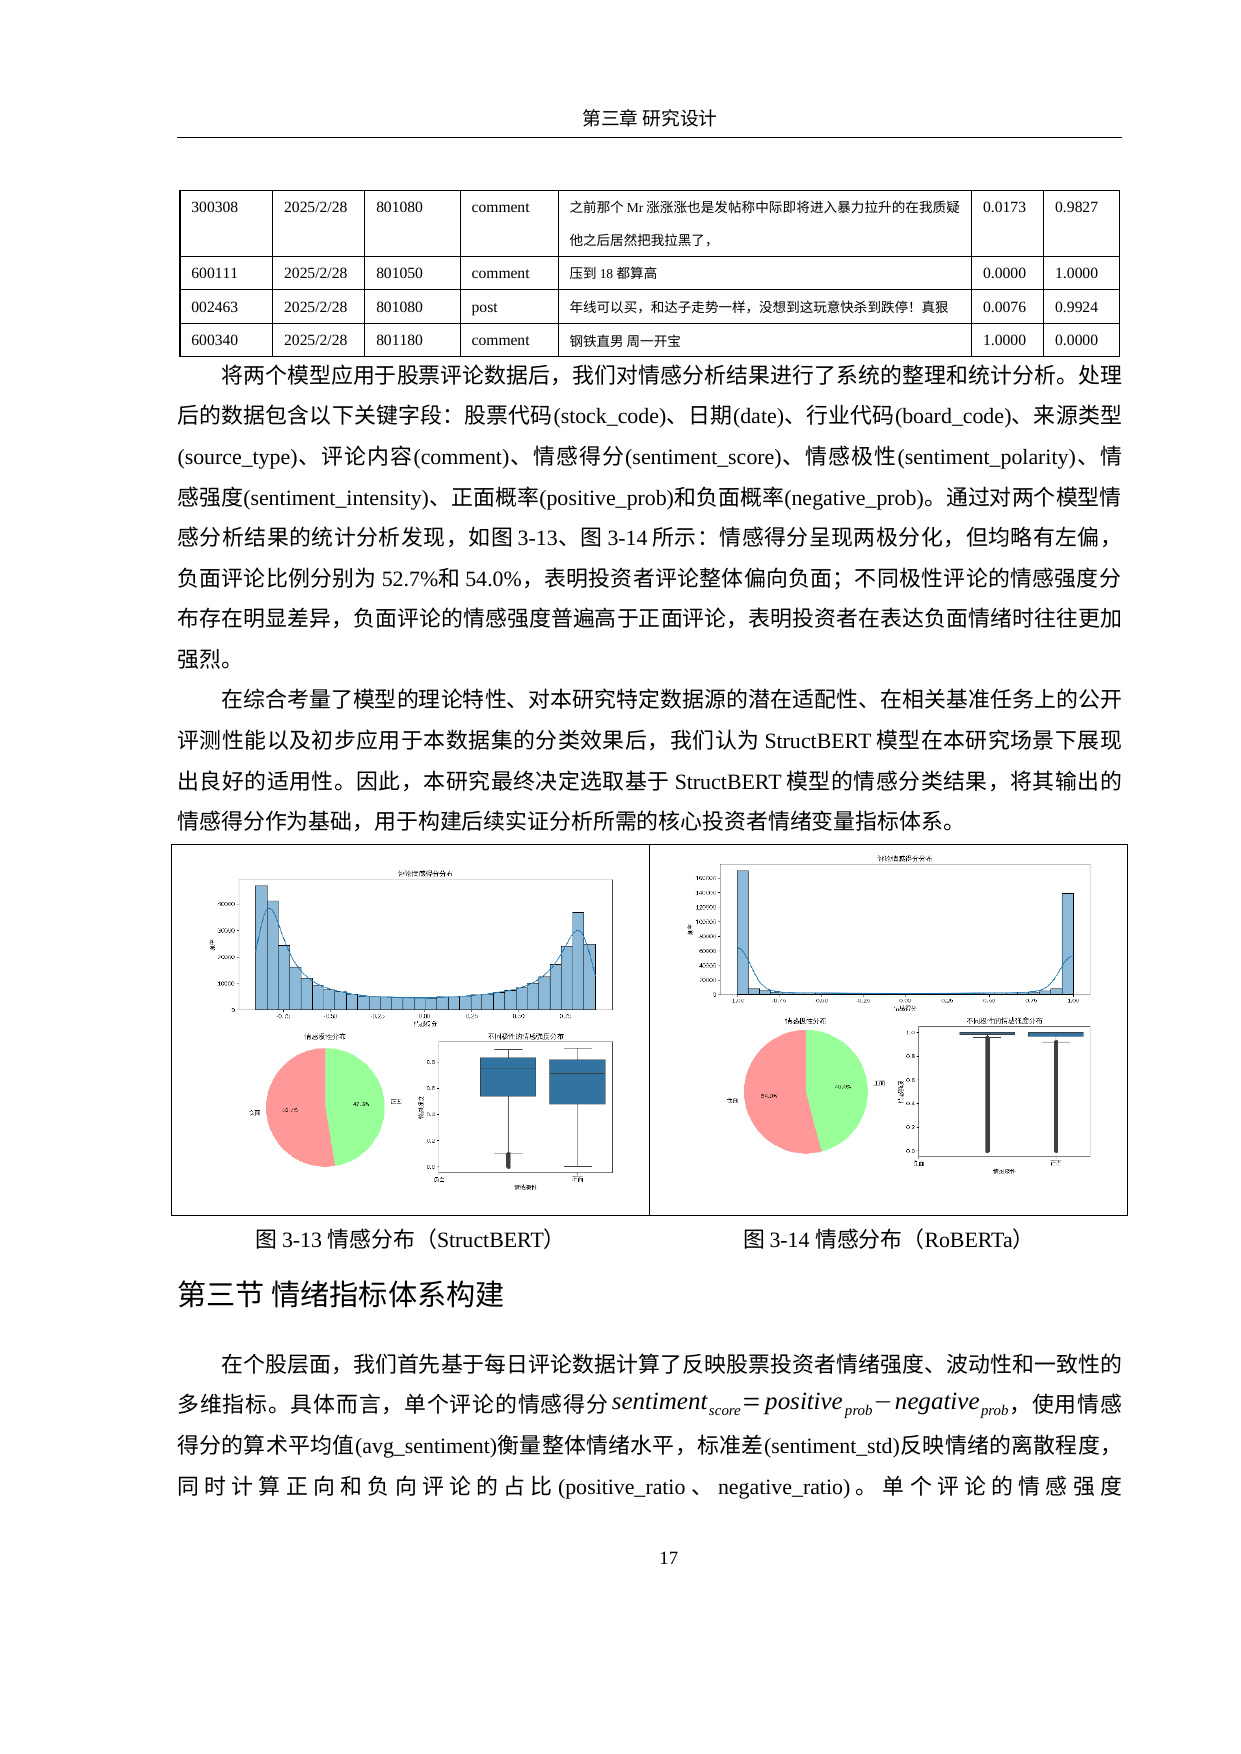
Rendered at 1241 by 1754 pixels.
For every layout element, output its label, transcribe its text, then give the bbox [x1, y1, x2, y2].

table_cell comment [461, 324, 558, 356]
table_cell 0.0000 [972, 257, 1043, 289]
table_cell 0.0076 [972, 290, 1043, 323]
table_cell 0.0000 [1044, 324, 1119, 356]
table_cell 之前那个Mr涨涨涨也是发帖称中际即将进入暴力拉升的在我质疑他之后居然把我拉黑了， [559, 191, 971, 256]
table_cell 002463 [181, 290, 272, 323]
text 在综合考量了模型的理论特性、对本研究特定数据源的潜在适配性、在相关基准任务上的公开评测性能以及初步应用于本数据集的分类效果后，我们认为StructBERT模型在本研究场景下展现出良好的适用性。因此，本研究最终决定选取基于StructBERT模型的情感分类结果，将其输出的情感得分作为基础，用于构建后续实证分析所需的核心投资者情绪变量指标体系。 [177, 682, 1122, 836]
text 第三节 情绪指标体系构建 [177, 1260, 1122, 1325]
table_cell 年线可以买，和达子走势一样，没想到这玩意快杀到跌停！真狠 [559, 290, 971, 323]
table_cell 2025/2/28 [273, 257, 364, 289]
table_cell comment [461, 191, 558, 256]
table_cell 图3-13 情感分布（StructBERT） [171, 1216, 649, 1260]
table_cell 2025/2/28 [273, 324, 364, 356]
table_cell 0.0173 [972, 191, 1043, 256]
picture [683, 851, 1094, 1178]
table_cell 600111 [181, 257, 272, 289]
table_cell 1.0000 [1044, 257, 1119, 289]
table_cell 图3-14 情感分布（RoBERTa） [650, 1216, 1128, 1260]
table_cell 801080 [365, 290, 460, 323]
table_cell 2025/2/28 [273, 290, 364, 323]
table_cell 801050 [365, 257, 460, 289]
table_cell 2025/2/28 [273, 191, 364, 256]
table_cell 钢铁直男 周一开宝 [559, 324, 971, 356]
table_cell comment [461, 257, 558, 289]
table_header [172, 845, 649, 1215]
table_cell 1.0000 [972, 324, 1043, 356]
table_cell 0.9924 [1044, 290, 1119, 323]
table_cell 压到 18 都算高 [559, 257, 971, 289]
table_cell 600340 [181, 324, 272, 356]
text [177, 1346, 1122, 1501]
picture [205, 866, 616, 1194]
table_cell post [461, 290, 558, 323]
text 将两个模型应用于股票评论数据后，我们对情感分析结果进行了系统的整理和统计分析。处理后的数据包含以下关键字段：股票代码(stock_code)、日期(date)、行业代码(board_code)、来源类型(source_type)、评论内容(comment)、情感得分(sentiment_score)、情感极性(sentiment_polarity)、情感强度(sentiment_intensity)、正面概率(positive_prob)和负面概率(negative_prob)。通过对两个模型情感分析结果的统计分析发现，如图3-13、图3-14所示：情感得分呈现两极分化，但均略有左偏，负面评论比例分别为52.7%和54.0%，表明投资者评论整体偏向负面；不同极性评论的情感强度分布存在明显差异，负面评论的情感强度普遍高于正面评论，表明投资者在表达负面情绪时往往更加强烈。 [177, 357, 1122, 674]
table_cell 801180 [365, 324, 460, 356]
table_cell 0.9827 [1044, 191, 1119, 256]
table_cell 300308 [181, 191, 272, 256]
table_header [650, 845, 1127, 1215]
table_cell 801080 [365, 191, 460, 256]
